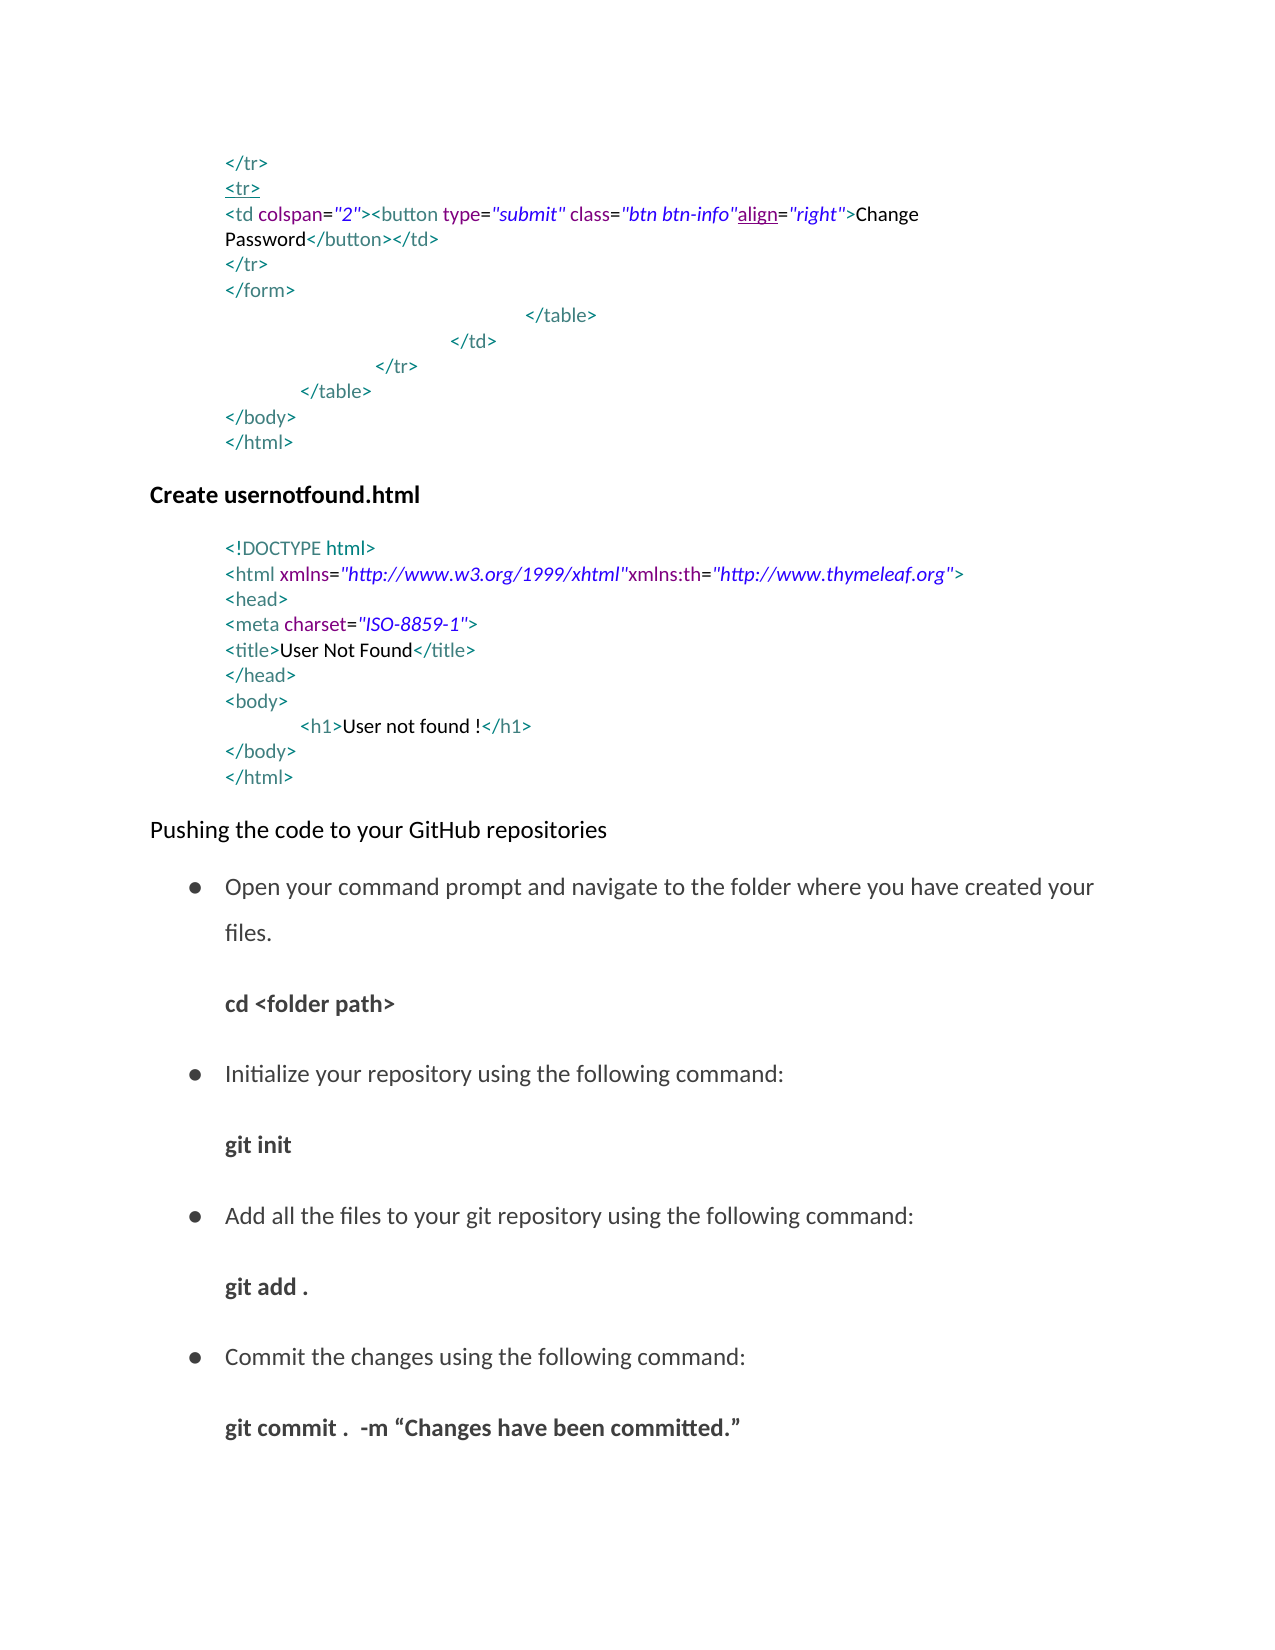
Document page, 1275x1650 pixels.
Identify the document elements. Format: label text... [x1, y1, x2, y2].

text </head> [225, 662, 1125, 688]
list Initialize your repository using the following command: [187, 1059, 1125, 1089]
text git add . [150, 1271, 1125, 1301]
text </body> [225, 404, 1125, 429]
text <h1>User not found !</h1> [225, 713, 1125, 739]
text </tr> [225, 252, 1125, 277]
text <body> [225, 688, 1125, 713]
text </table> [225, 302, 1125, 328]
text git commit . -m “Changes have been committed.” [225, 1412, 1125, 1443]
text </form> [225, 277, 1125, 302]
text </td> [225, 328, 1125, 353]
text <meta charset="ISO-8859-1"> [225, 612, 1125, 637]
text <!DOCTYPE html> [225, 535, 1125, 561]
list Add all the files to your git repository using the following command: [187, 1200, 1125, 1231]
text Pushing the code to your GitHub repositories [150, 814, 1125, 845]
text git init [225, 1129, 1125, 1160]
text </html> [225, 429, 1125, 455]
text <html xmlns="http://www.w3.org/1999/xhtml"xmlns:th="http://www.thymeleaf.org"> [225, 561, 1125, 586]
text <title>User Not Found</title> [225, 637, 1125, 662]
text <td colspan="2"><button type="submit" class="btn btn-info"align="right">Change Password</button></td> [225, 201, 1125, 252]
text </html> [225, 764, 1125, 789]
text </body> [225, 739, 1125, 764]
list Commit the changes using the following command: [187, 1342, 1125, 1372]
text </table> [225, 379, 1125, 404]
text </tr> [225, 150, 1125, 175]
text <tr> [225, 175, 1125, 201]
text cd <folder path> [150, 988, 1125, 1018]
text Create usernotfound.html [150, 479, 1125, 510]
list Open your command prompt and navigate to the folder where you have created your files. [187, 871, 1125, 948]
text </tr> [225, 353, 1125, 379]
text <head> [225, 586, 1125, 612]
